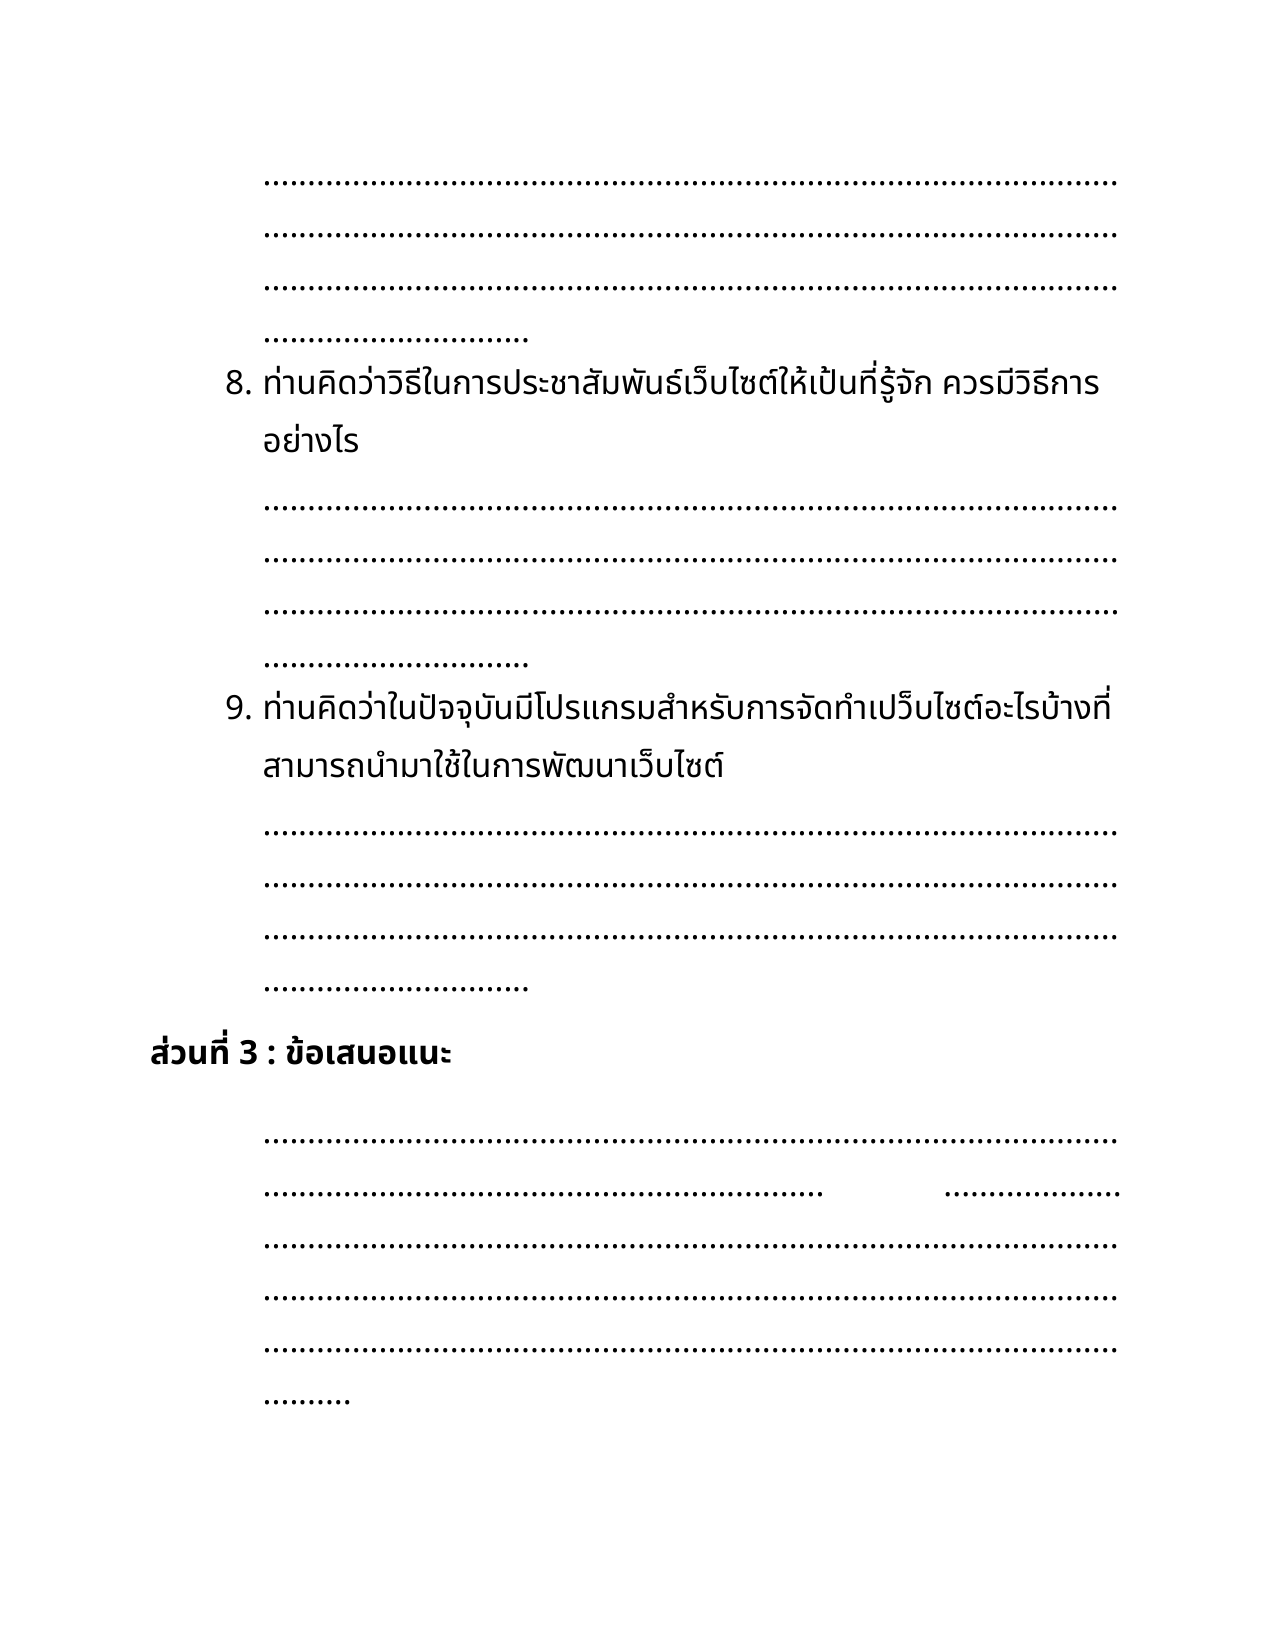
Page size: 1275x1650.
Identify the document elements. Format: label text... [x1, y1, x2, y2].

list ท่านคิดว่าวิธีในการประชาสัมพันธ์เว็บไซต์ให้เป้นที่รู้จัก ควรมีวิธีการอย่างไร [225, 359, 1125, 467]
text ส่วนที่ 3 : ข้อเสนอแนะ [150, 1029, 1125, 1080]
list .............................................................................................................................................................................................................................................................................................................................. [262, 475, 1125, 677]
list .............................................................................................................................................................................................................................................................................................................................. [262, 799, 1125, 1002]
list ............................................................................................................................................................... .............................................................................................................................................................................................................................................................................................................................. [262, 1108, 1125, 1414]
list .............................................................................................................................................................................................................................................................................................................................. [262, 150, 1125, 352]
list ท่านคิดว่าในปัจจุบันมีโปรแกรมสำหรับการจัดทำเปว็บไซต์อะไรบ้างที่สามารถนำมาใช้ในการพัฒนาเว็บไซต์ [225, 683, 1125, 792]
